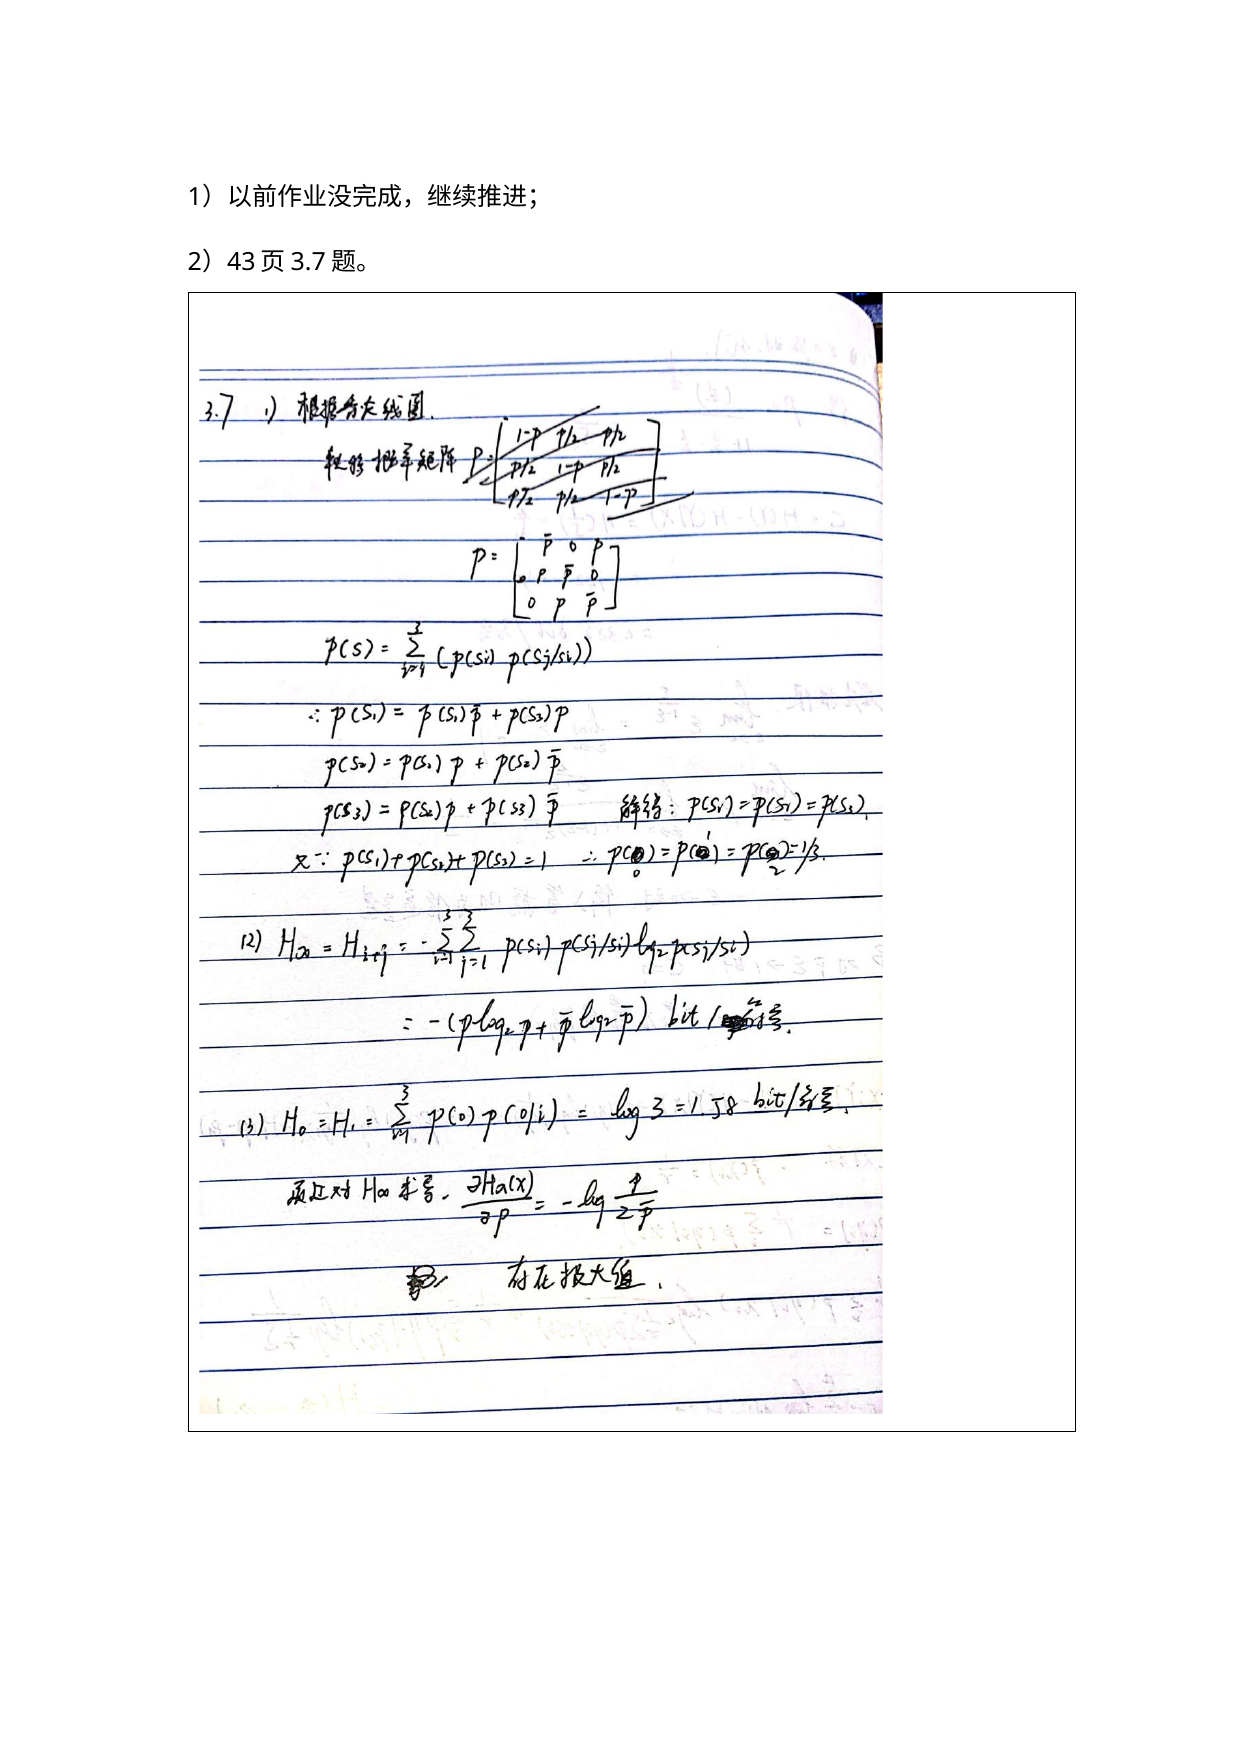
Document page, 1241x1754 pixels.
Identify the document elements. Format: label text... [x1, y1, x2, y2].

list 2）43页3.7题。 [187, 227, 1053, 292]
picture [199, 293, 883, 1414]
table_header [189, 293, 1075, 1431]
list 以前作业没完成，继续推进； [187, 162, 1053, 227]
